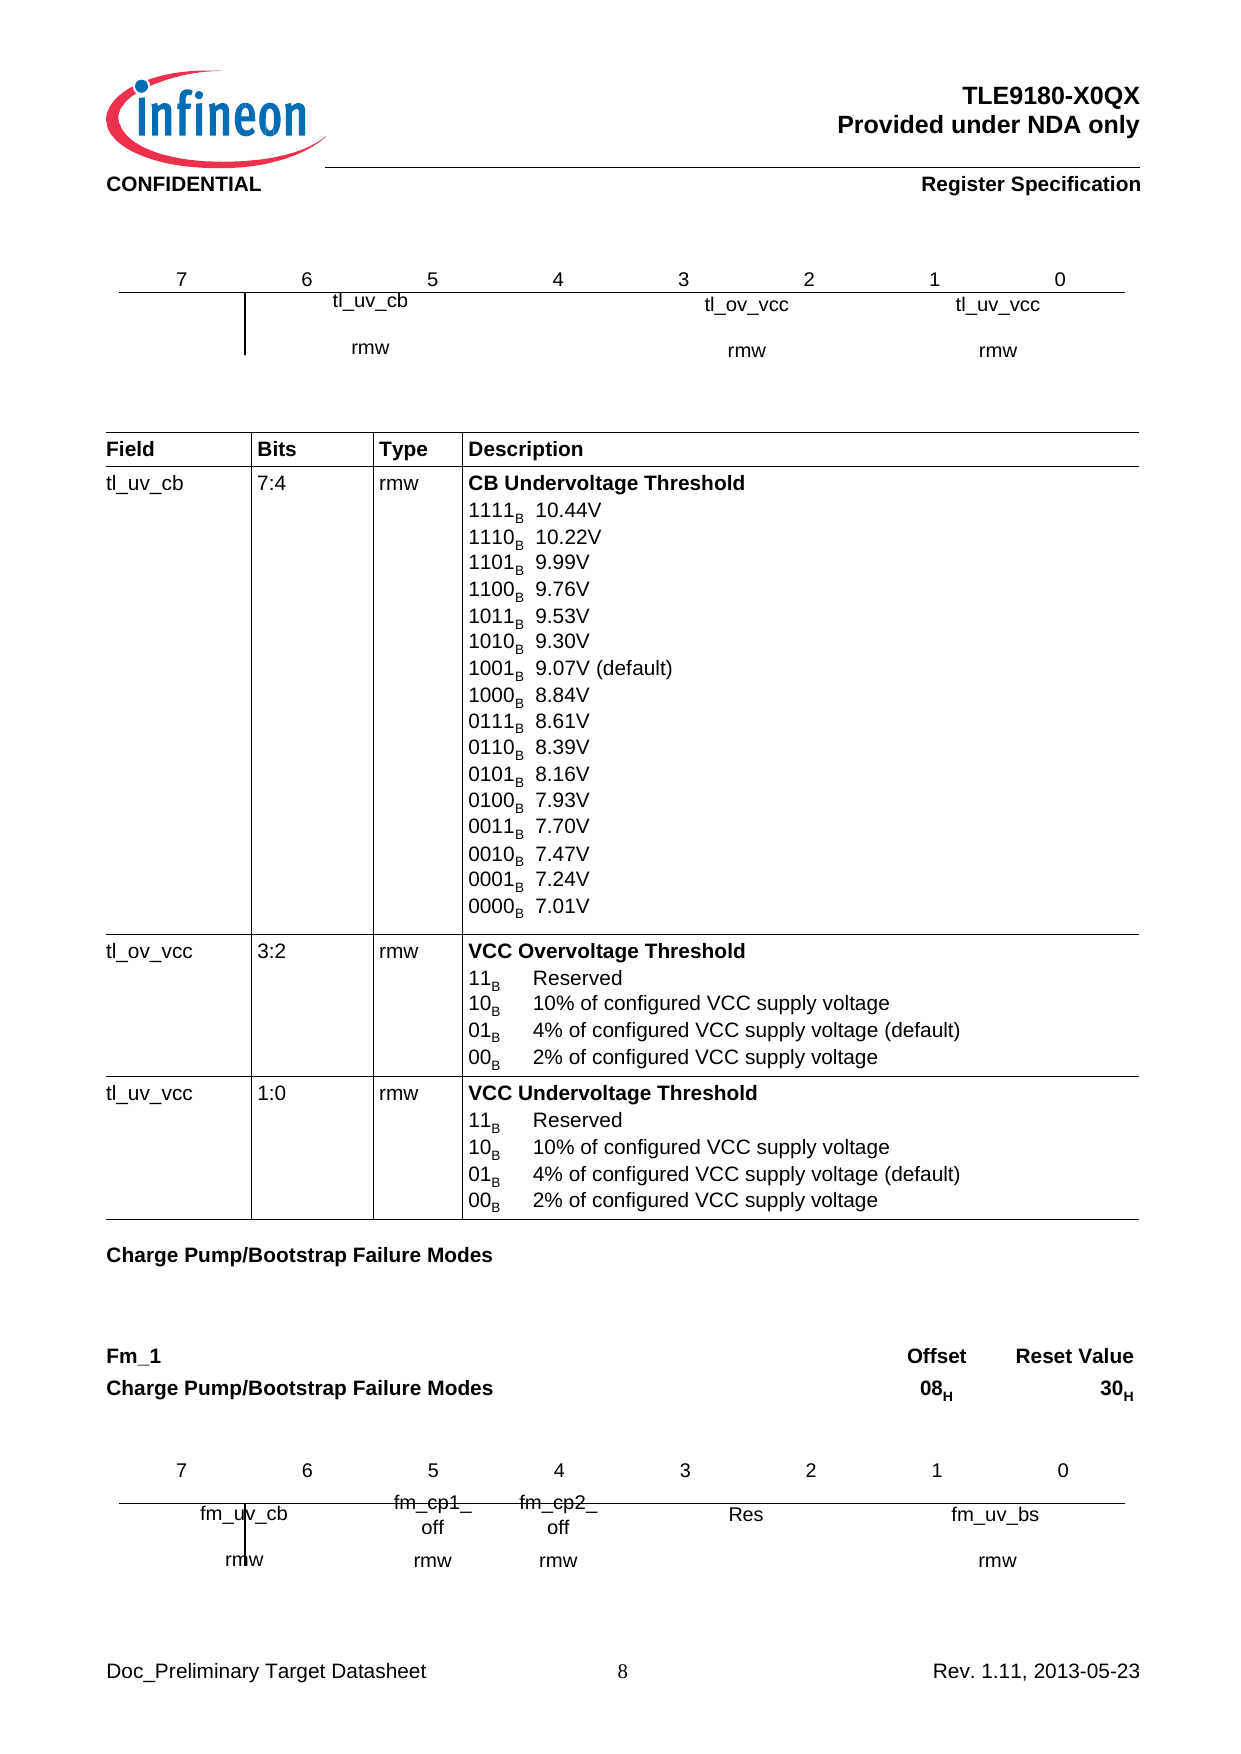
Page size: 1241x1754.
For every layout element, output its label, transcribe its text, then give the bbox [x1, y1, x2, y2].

table_cell 1:0 [252, 1077, 373, 1219]
text rmw [975, 339, 1021, 362]
text tl_uv_vcc [951, 292, 1044, 315]
table_cell rmw [374, 1077, 462, 1219]
table_cell 08H [699, 1373, 991, 1414]
text tl_ov_vcc [700, 292, 793, 315]
table_header Fm_1 [102, 1336, 699, 1373]
table_cell tl_ov_vcc [106, 935, 251, 1076]
text fm_cp2_ [515, 1491, 601, 1513]
text rmw [723, 339, 770, 362]
table_cell 3:2 [252, 935, 373, 1076]
text Res fm_uv_bs rmw [728, 1502, 1046, 1571]
table_header Bits [252, 433, 373, 466]
table_cell tl_uv_cb [106, 467, 251, 934]
table_header Field [106, 433, 251, 466]
text fm_uv_cb rmw [200, 1502, 292, 1571]
text off rmw [537, 1516, 579, 1571]
table_cell 7:4 [252, 467, 373, 934]
table_header Reset Value [991, 1336, 1138, 1373]
table_header Description [463, 433, 1139, 466]
text fm_cp1_ [389, 1491, 476, 1513]
table_cell Charge Pump/Bootstrap Failure Modes [102, 1373, 699, 1414]
table_cell rmw [374, 467, 462, 934]
text tl_uv_cb [89, 289, 408, 312]
table_header Type [374, 433, 462, 466]
table_cell 30H [991, 1373, 1138, 1414]
text rmw [89, 336, 389, 358]
table_cell tl_uv_vcc [106, 1077, 251, 1219]
table_header Offset [699, 1336, 991, 1373]
table_cell VCC Undervoltage Threshold 11B Reserved 10B 10% of configured VCC supply voltage 01B 4% of configured VCC supply voltage (default) 00B 2% of configured VCC supply voltage [463, 1077, 1139, 1219]
text Charge Pump/Bootstrap Failure Modes [106, 1242, 1153, 1265]
table_cell rmw [374, 935, 462, 1076]
table_cell CB Undervoltage Threshold 1111B 10.44V 1110B 10.22V 1101B 9.99V 1100B 9.76V 1011B 9.53V 1010B 9.30V 1001B 9.07V (default) 1000B 8.84V 0111B 8.61V 0110B 8.39V 0101B 8.16V 0100B 7.93V 0011B 7.70V 0010B 7.47V 0001B 7.24V 0000B 7.01V [463, 467, 1139, 934]
text 7 6 5 4 3 2 1 0 [176, 1459, 1153, 1482]
text off rmw [411, 1516, 454, 1571]
table_cell VCC Overvoltage Threshold 11B Reserved 10B 10% of configured VCC supply voltage 01B 4% of configured VCC supply voltage (default) 00B 2% of configured VCC supply voltage [463, 935, 1139, 1076]
